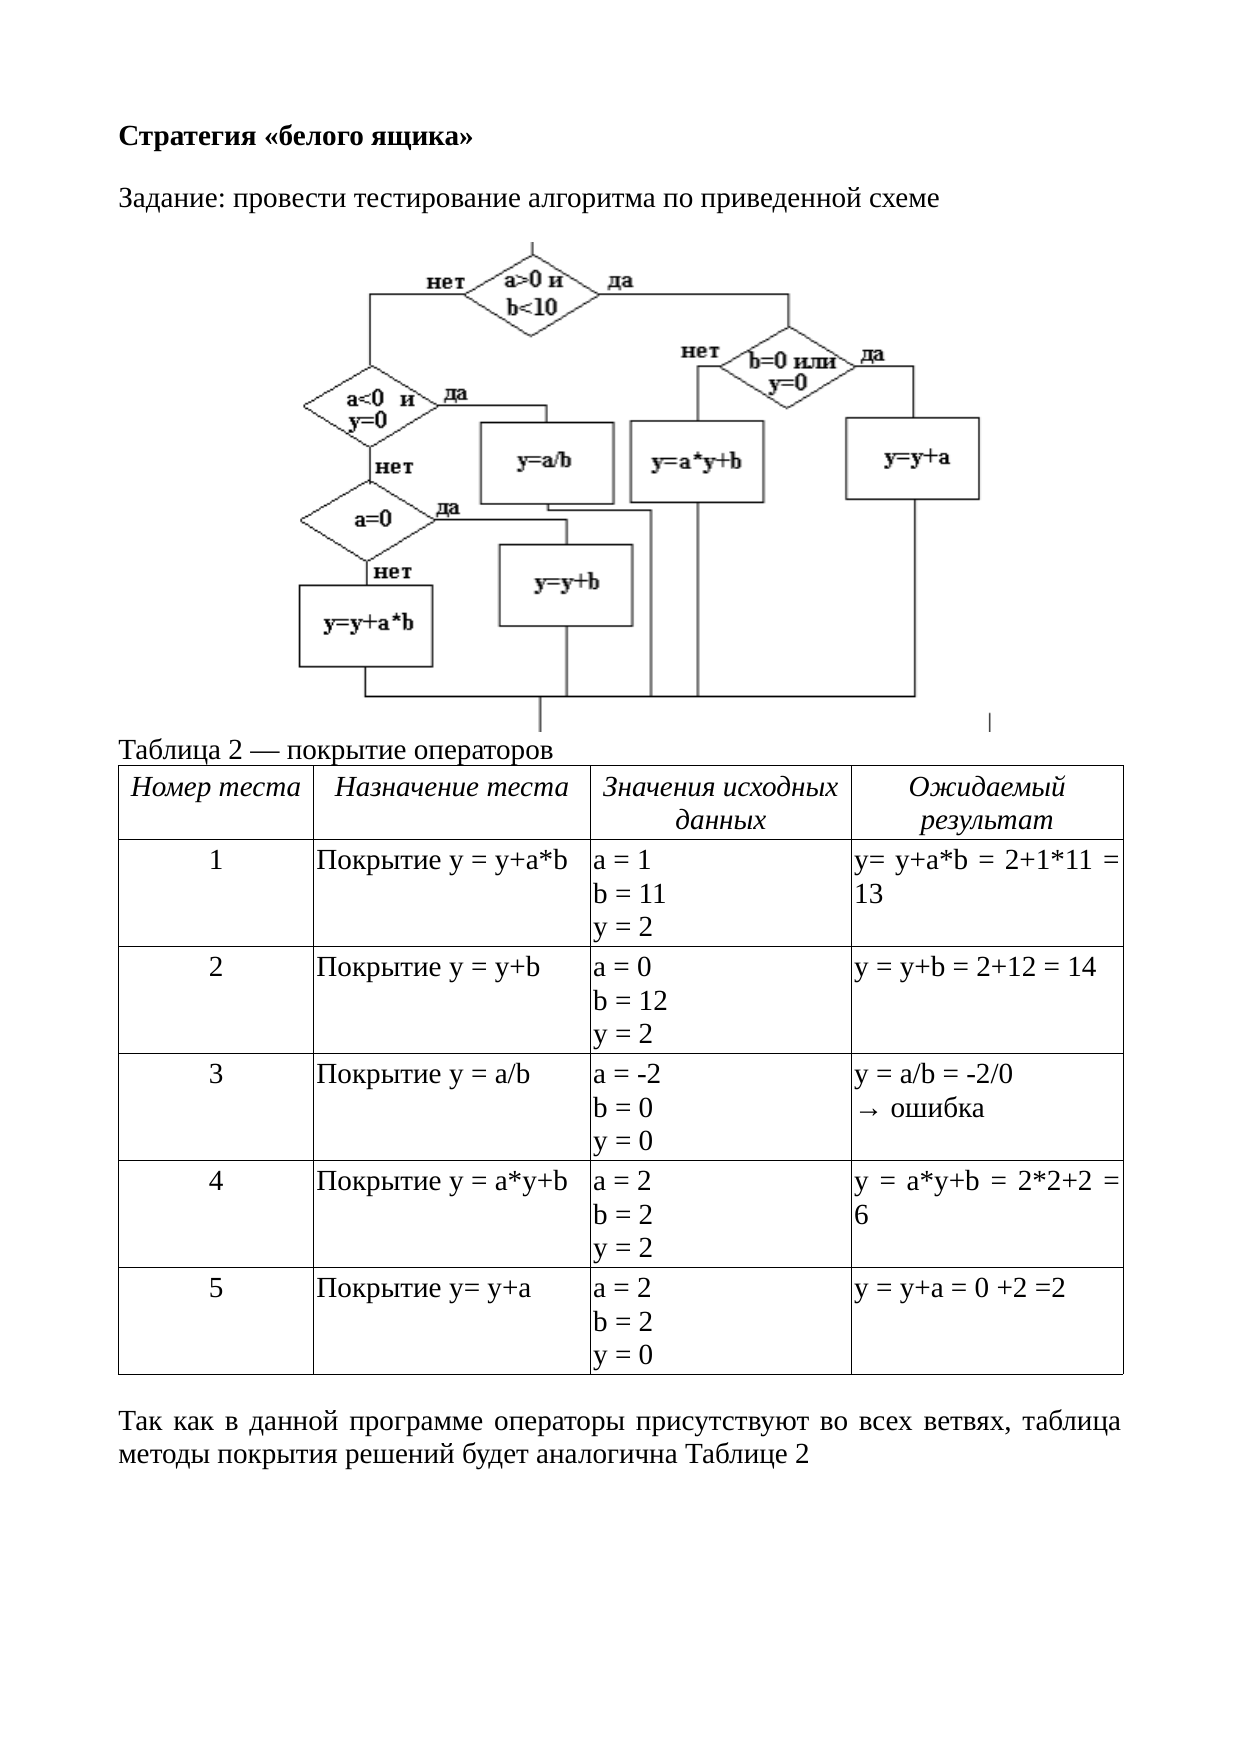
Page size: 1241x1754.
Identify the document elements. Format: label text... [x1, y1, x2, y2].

table_cell y = y+b = 2+12 = 14 [852, 947, 1123, 1053]
table_cell y = a/b = -2/0 → ошибка [852, 1054, 1123, 1160]
table_header Назначение теста [314, 766, 590, 839]
table_cell a = 0 b = 12 y = 2 [591, 947, 851, 1053]
table_cell y = y+a = 0 +2 =2 [852, 1268, 1123, 1374]
table_cell Покрытие y = a/b [314, 1054, 590, 1160]
table_cell 2 [119, 947, 313, 1053]
table_header Значения исходных данных [591, 766, 851, 839]
table_cell a = 2 b = 2 y = 0 [591, 1268, 851, 1374]
text Так как в данной программе операторы присутствуют во всех ветвях, таблица методы покрытия решений будет аналогична Таблице 2 [118, 1403, 1122, 1470]
table_cell Покрытие y = a*y+b [314, 1161, 590, 1267]
table_cell 4 [119, 1161, 313, 1267]
table_cell a = 2 b = 2 y = 2 [591, 1161, 851, 1267]
table_cell Покрытие y= y+a [314, 1268, 590, 1374]
text Стратегия «белого ящика» [118, 118, 1122, 152]
table_cell Покрытие y = y+a*b [314, 840, 590, 946]
table_header Номер теста [119, 766, 313, 839]
table_cell a = 1 b = 11 y = 2 [591, 840, 851, 946]
table_cell y = a*y+b = 2*2+2 = 6 [852, 1161, 1123, 1267]
table_cell 5 [119, 1268, 313, 1374]
text Задание: провести тестирование алгоритма по приведенной схеме [118, 180, 1122, 214]
table_cell 3 [119, 1054, 313, 1160]
table_header Ожидаемый результат [852, 766, 1123, 839]
table_cell Покрытие y = y+b [314, 947, 590, 1053]
table_cell 1 [119, 840, 313, 946]
table_cell y= y+a*b = 2+1*11 = 13 [852, 840, 1123, 946]
table_cell a = -2 b = 0 y = 0 [591, 1054, 851, 1160]
picture [249, 242, 991, 732]
